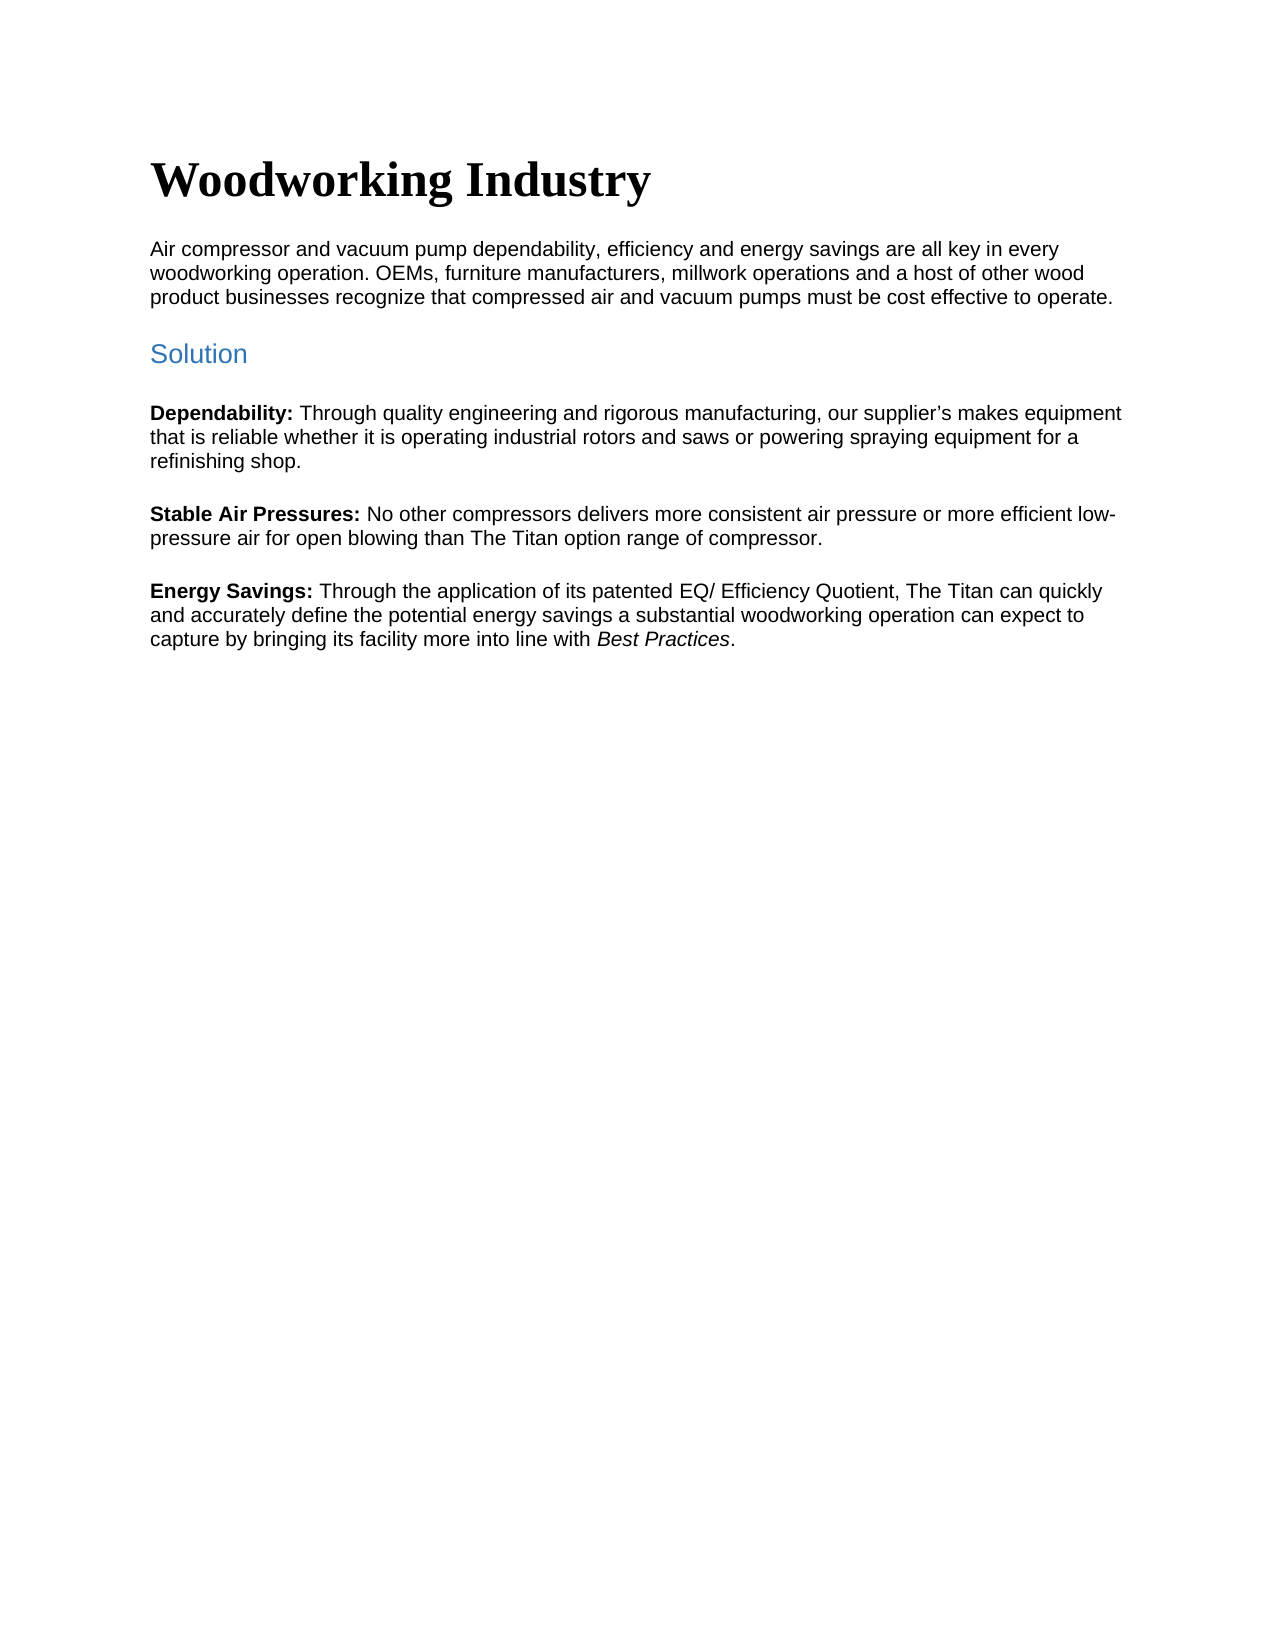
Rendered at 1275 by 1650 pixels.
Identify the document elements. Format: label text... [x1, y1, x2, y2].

text Air compressor and vacuum pump dependability, efficiency and energy savings are all key in every woodworking operation. OEMs, furniture manufacturers, millwork operations and a host of other wood product businesses recognize that compressed air and vacuum pumps must be cost effective to operate. [150, 237, 1125, 308]
text Stable Air Pressures: No other compressors delivers more consistent air pressure or more efficient low-pressure air for open blowing than The Titan option range of compressor. [150, 502, 1125, 549]
text Dependability: Through quality engineering and rigorous manufacturing, our supplier’s makes equipment that is reliable whether it is operating industrial rotors and saws or powering spraying equipment for a refinishing shop. [150, 401, 1125, 472]
text Energy Savings: Through the application of its patented EQ/ Efficiency Quotient, The Titan can quickly and accurately define the potential energy savings a substantial woodworking operation can expect to capture by bringing its facility more into line with Best Practices. [150, 579, 1125, 651]
subtitle Solution [150, 338, 1125, 369]
text Woodworking Industry [150, 150, 1125, 207]
